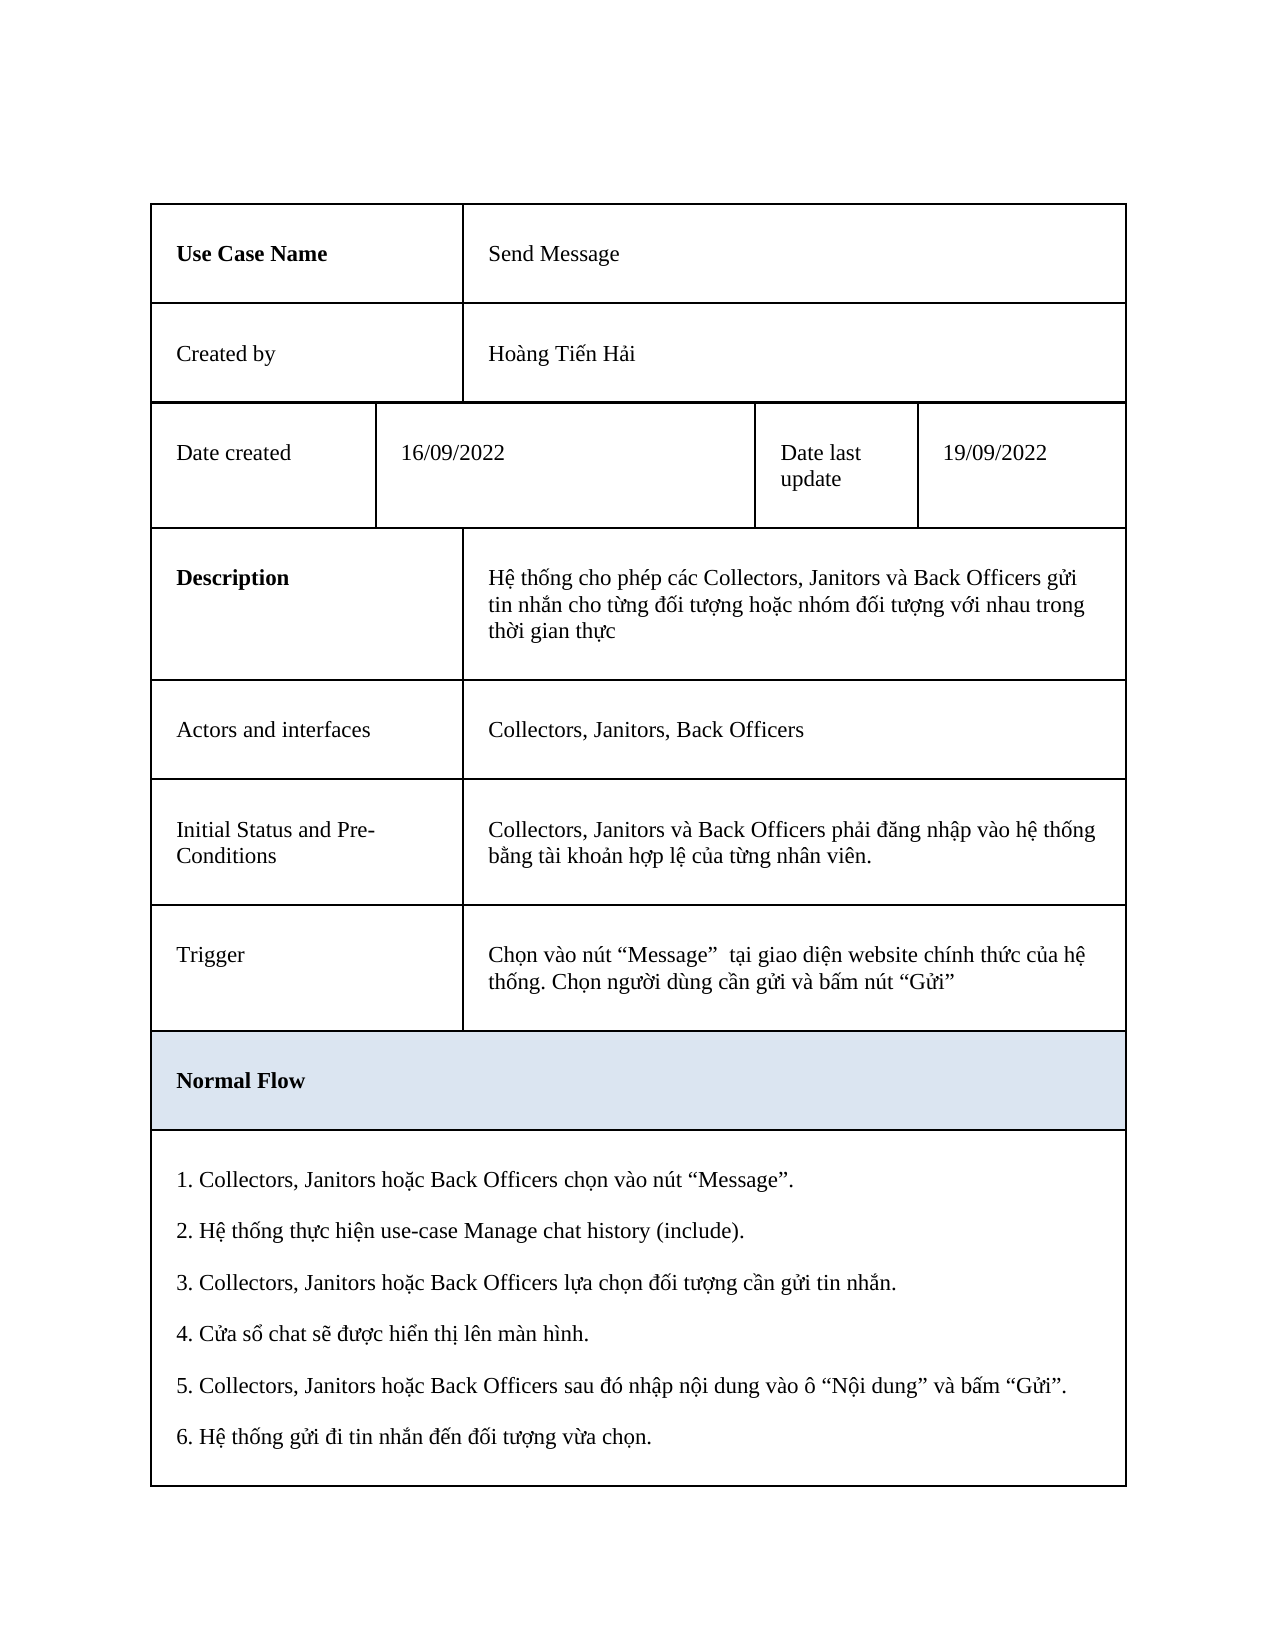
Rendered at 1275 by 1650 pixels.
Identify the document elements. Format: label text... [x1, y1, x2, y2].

table_header Use Case Name [152, 205, 462, 302]
table_cell Date last update [756, 404, 917, 527]
table_header Send Message [464, 205, 1125, 302]
table_cell Description [152, 529, 462, 679]
table_cell Created by [152, 304, 462, 401]
table_cell Hệ thống cho phép các Collectors, Janitors và Back Officers gửi tin nhắn cho từng đối tượng hoặc nhóm đối tượng với nhau trong thời gian thực [464, 529, 1125, 679]
table_cell Chọn vào nút “Message” tại giao diện website chính thức của hệ thống. Chọn người dùng cần gửi và bấm nút “Gửi” [464, 906, 1125, 1029]
table_cell Collectors, Janitors và Back Officers phải đăng nhập vào hệ thống bằng tài khoản hợp lệ của từng nhân viên. [464, 780, 1125, 904]
table_cell Actors and interfaces [152, 681, 462, 778]
table_cell 16/09/2022 [377, 404, 754, 527]
table_cell Collectors, Janitors, Back Officers [464, 681, 1125, 778]
table_cell Normal Flow [152, 1032, 1125, 1129]
table_cell Date created [152, 404, 375, 527]
table_cell Trigger [152, 906, 462, 1029]
table_cell Hoàng Tiến Hải [464, 304, 1125, 401]
table_cell Initial Status and Pre-Conditions [152, 780, 462, 904]
table_cell 19/09/2022 [919, 404, 1125, 527]
